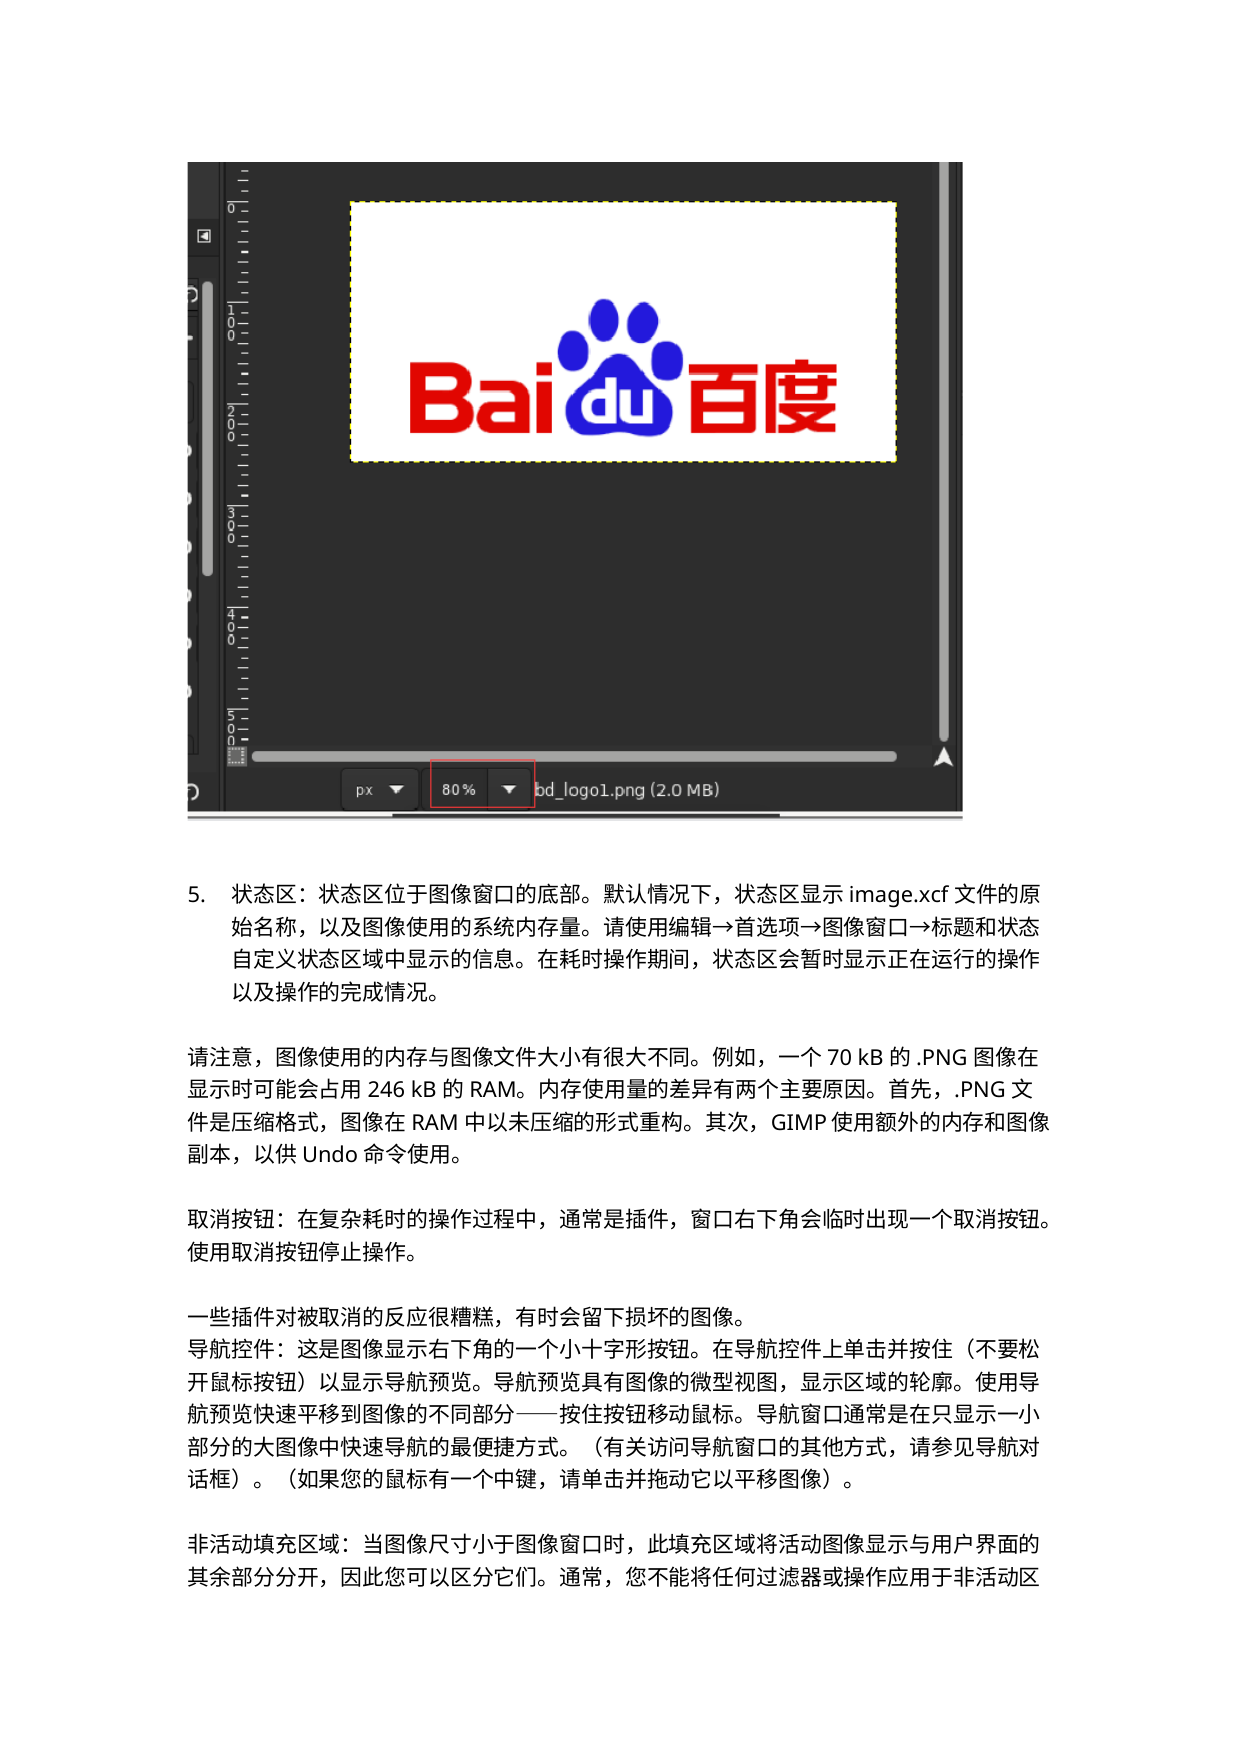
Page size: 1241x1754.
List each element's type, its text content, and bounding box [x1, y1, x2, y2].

text 导航控件：这是图像显示右下角的一个小十字形按钮。在导航控件上单击并按住（不要松开鼠标按钮）以显示导航预览。导航预览具有图像的微型视图，显示区域的轮廓。使用导航预览快速平移到图像的不同部分——按住按钮移动鼠标。导航窗口通常是在只显示一小部分的大图像中快速导航的最便捷方式。（有关访问导航窗口的其他方式，请参见导航对话框）。（如果您的鼠标有一个中键，请单击并拖动它以平移图像）。 [187, 1332, 1053, 1494]
picture [187, 162, 963, 821]
text 一些插件对被取消的反应很糟糕，有时会留下损坏的图像。 [187, 1299, 1053, 1332]
text 请注意，图像使用的内存与图像文件大小有很大不同。例如，一个 70 kB 的 .PNG 图像在显示时可能会占用 246 kB 的 RAM。内存使用量的差异有两个主要原因。首先，.PNG 文件是压缩格式，图像在 RAM 中以未压缩的形式重构。其次，GIMP使用额外的内存和图像副本，以供 Undo 命令使用。 [187, 1039, 1053, 1169]
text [187, 1527, 1053, 1592]
text 取消按钮：在复杂耗时的操作过程中，通常是插件，窗口右下角会临时出现一个取消按钮。使用取消按钮停止操作。 [187, 1202, 1053, 1267]
list 状态区：状态区位于图像窗口的底部。默认情况下，状态区显示 image.xcf 文件的原始名称，以及图像使用的系统内存量。请使用编辑→首选项→图像窗口→标题和状态自定义状态区域中显示的信息。在耗时操作期间，状态区会暂时显示正在运行的操作以及操作的完成情况。 [187, 877, 1053, 1007]
